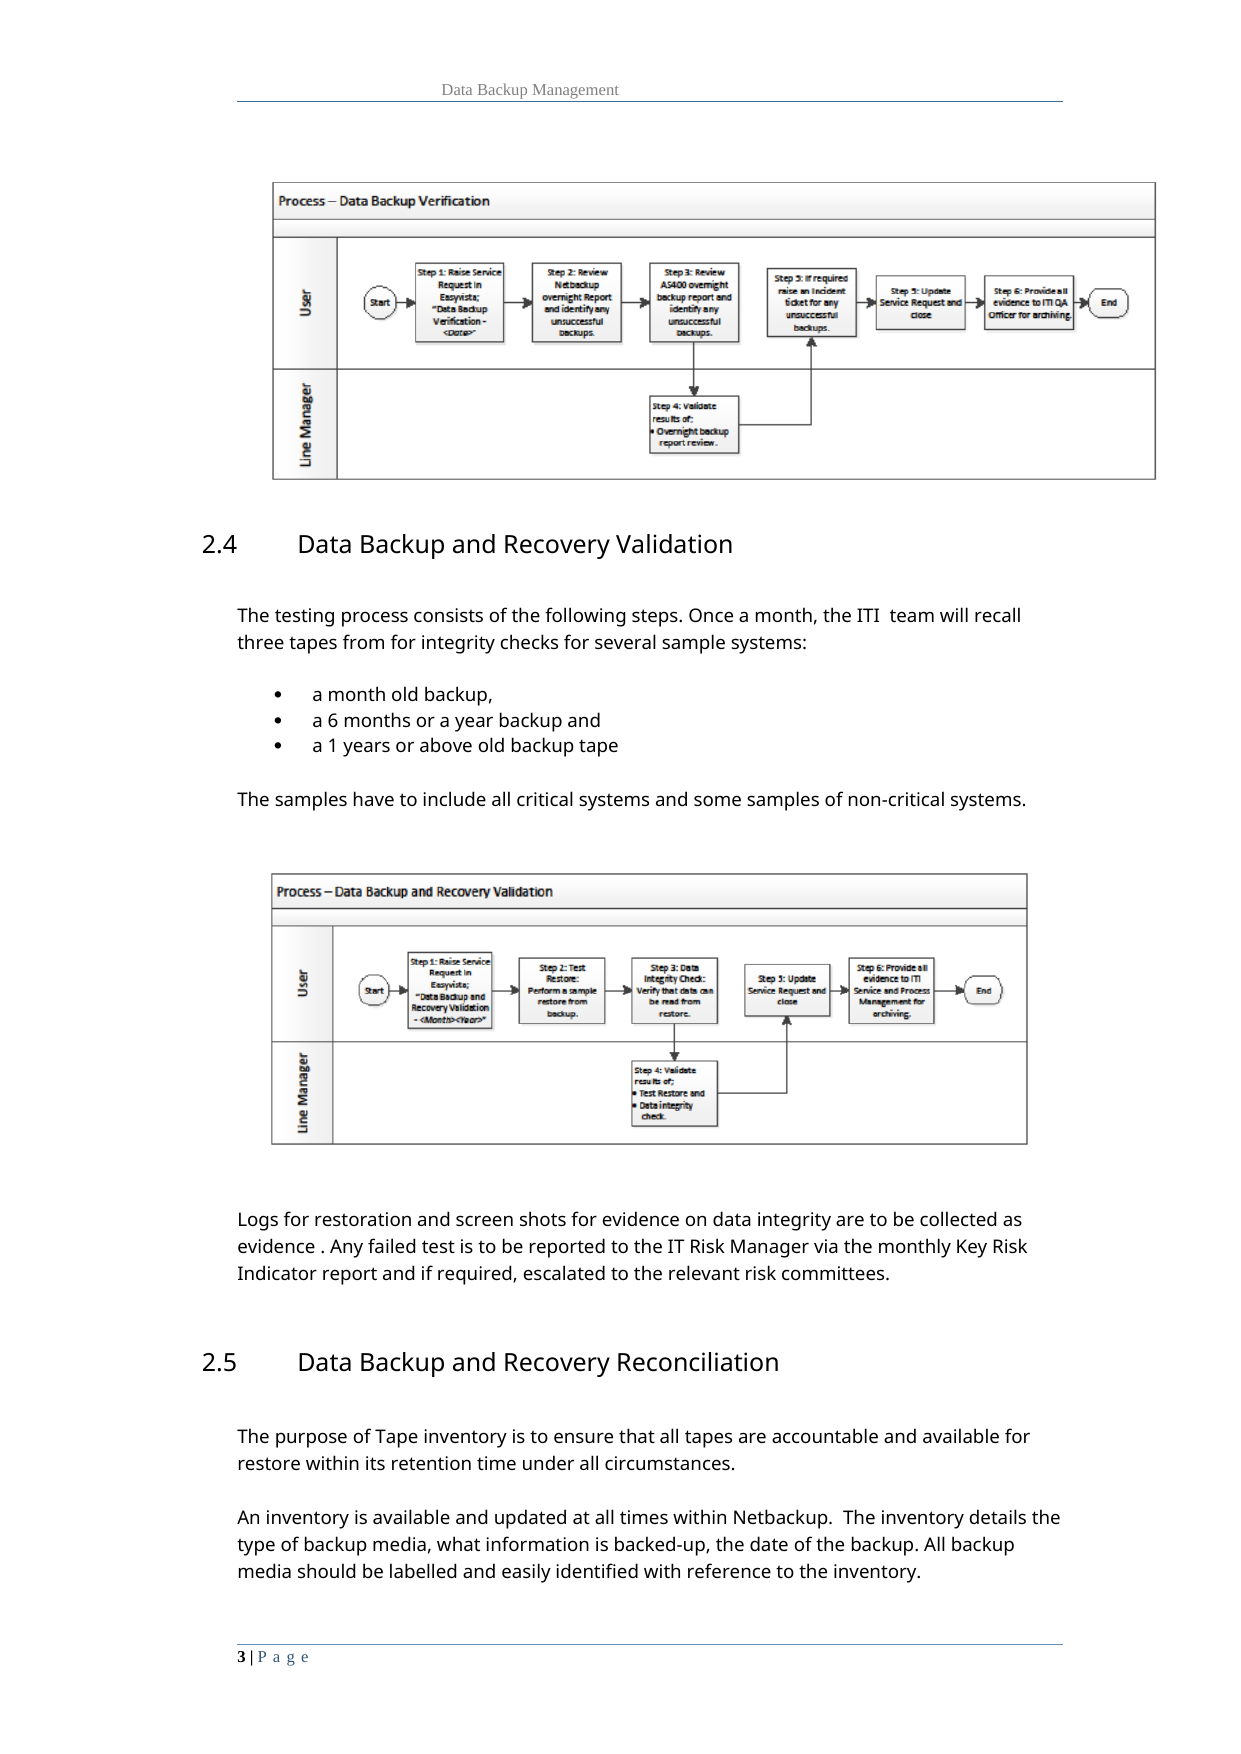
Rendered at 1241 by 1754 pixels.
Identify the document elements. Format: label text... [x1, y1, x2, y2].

text Logs for restoration and screen shots for evidence on data integrity are to be collected as evidence . Any failed test is to be reported to the IT Risk Manager via the monthly Key Risk Indicator report and if required, escalated to the relevant risk committees. [237, 1204, 1063, 1286]
text An inventory is available and updated at all times within Netbackup. The inventory details the type of backup media, what information is backed-up, the date of the backup. All backup media should be labelled and easily identified with reference to the inventory. [237, 1503, 1063, 1584]
text The samples have to include all critical systems and some samples of non-critical systems. [237, 785, 1063, 812]
subtitle Data Backup and Recovery Validation [237, 527, 1063, 561]
list a month old backup, [274, 682, 1063, 707]
text The purpose of Tape inventory is to ensure that all tapes are accountable and available for restore within its retention time under all circumstances. [237, 1422, 1063, 1476]
subtitle Data Backup and Recovery Reconciliation [237, 1345, 1063, 1379]
list a 1 years or above old backup tape [274, 733, 1063, 758]
text The testing process consists of the following steps. Once a month, the ITI team will recall three tapes from for integrity checks for several sample systems: [237, 600, 1063, 654]
list a 6 months or a year backup and [274, 707, 1063, 733]
